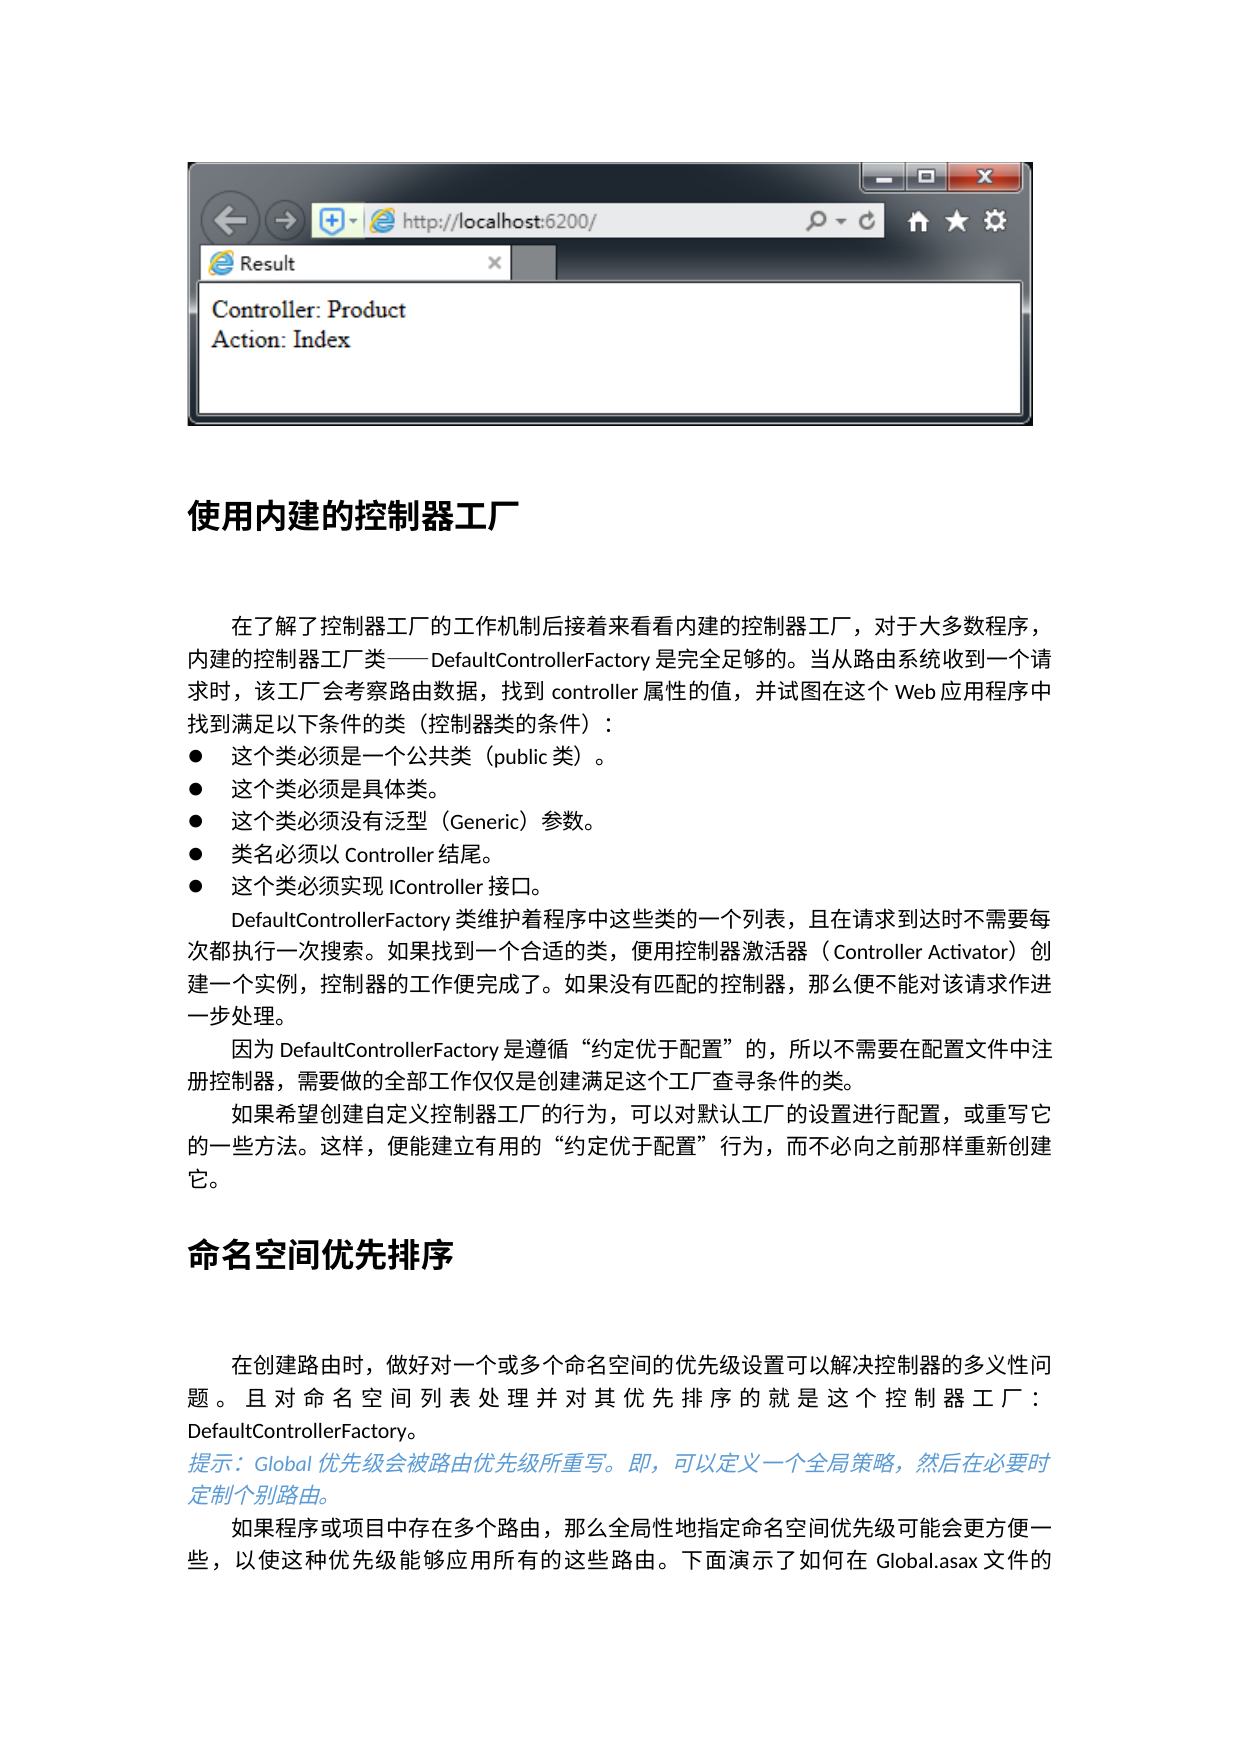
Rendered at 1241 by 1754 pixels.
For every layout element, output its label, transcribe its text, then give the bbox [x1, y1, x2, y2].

text 提示：Global优先级会被路由优先级所重写。即，可以定义一个全局策略，然后在必要时定制个别路由。 [187, 1446, 1053, 1511]
list 这个类必须实现IController接口。 [187, 869, 1053, 901]
picture [187, 162, 1033, 426]
subtitle 命名空间优先排序 [187, 1221, 1053, 1286]
text 在了解了控制器工厂的工作机制后接着来看看内建的控制器工厂，对于大多数程序，内建的控制器工厂类——DefaultControllerFactory是完全足够的。当从路由系统收到一个请求时，该工厂会考察路由数据，找到controller属性的值，并试图在这个Web应用程序中找到满足以下条件的类（控制器类的条件）： [187, 609, 1053, 739]
subtitle 使用内建的控制器工厂 [187, 482, 1053, 547]
text 如果希望创建自定义控制器工厂的行为，可以对默认工厂的设置进行配置，或重写它的一些方法。这样，便能建立有用的“约定优于配置”行为，而不必向之前那样重新创建它。 [187, 1096, 1053, 1194]
text 在创建路由时，做好对一个或多个命名空间的优先级设置可以解决控制器的多义性问题。且对命名空间列表处理并对其优先排序的就是这个控制器工厂：DefaultControllerFactory。 [187, 1348, 1053, 1446]
list 这个类必须没有泛型（Generic）参数。 [187, 804, 1053, 836]
text DefaultControllerFactory类维护着程序中这些类的一个列表，且在请求到达时不需要每次都执行一次搜索。如果找到一个合适的类，便用控制器激活器（Controller Activator）创建一个实例，控制器的工作便完成了。如果没有匹配的控制器，那么便不能对该请求作进一步处理。 [187, 901, 1053, 1031]
list 这个类必须是一个公共类（public类）。 [187, 739, 1053, 771]
list 这个类必须是具体类。 [187, 771, 1053, 804]
text 因为DefaultControllerFactory是遵循“约定优于配置”的，所以不需要在配置文件中注册控制器，需要做的全部工作仅仅是创建满足这个工厂查寻条件的类。 [187, 1031, 1053, 1096]
list 类名必须以Controller结尾。 [187, 836, 1053, 869]
text 如果程序或项目中存在多个路由，那么全局性地指定命名空间优先级可能会更方便一些，以使这种优先级能够应用所有的这些路由。下面演示了如何在Global.asax文件的Application_Start方法中实现这一功能（当然也可以使用App_Start文件夹中的RouteConfig.cs文件）： [187, 1511, 1053, 1576]
